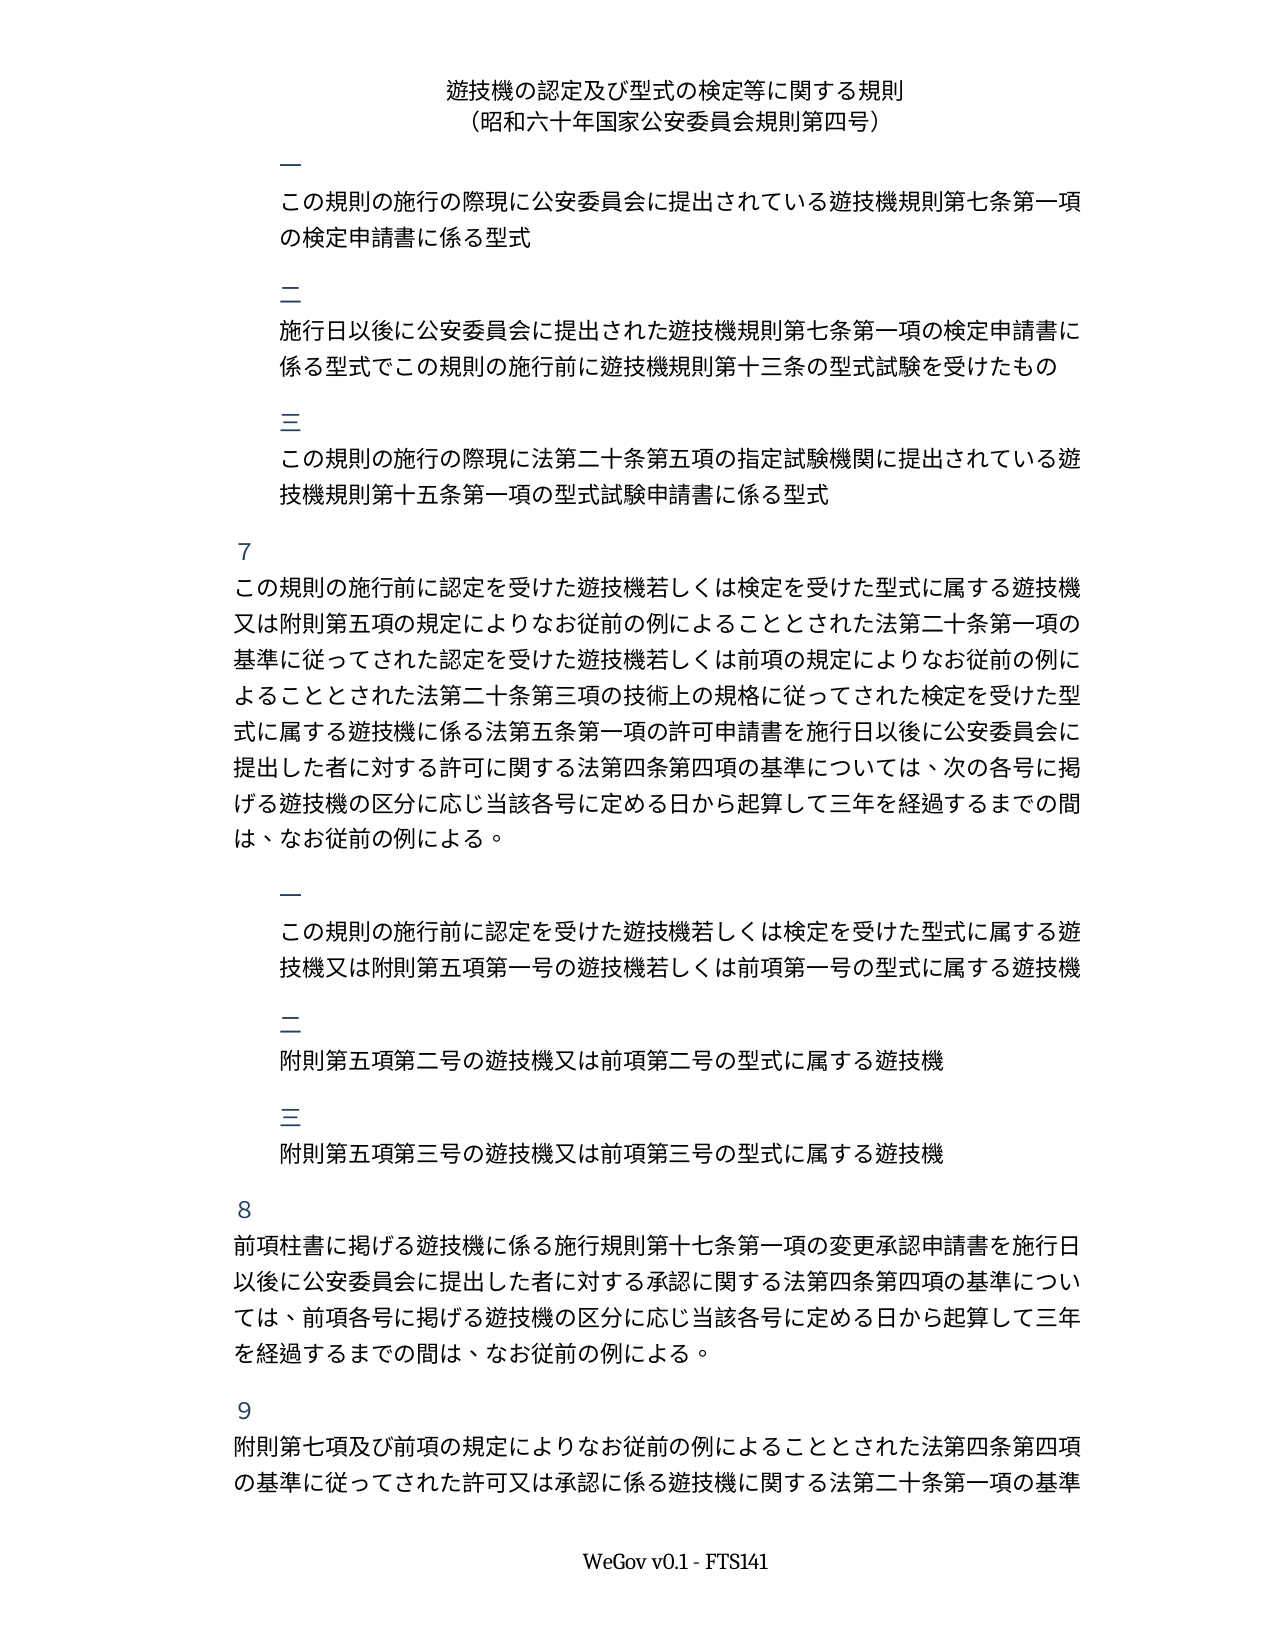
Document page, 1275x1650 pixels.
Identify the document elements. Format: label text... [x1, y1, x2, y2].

text この規則の施行前に認定を受けた遊技機若しくは検定を受けた型式に属する遊技機又は附則第五項第一号の遊技機若しくは前項第一号の型式に属する遊技機 [279, 916, 1087, 983]
subtitle ８ [233, 1194, 1087, 1226]
subtitle 二 [279, 279, 1087, 310]
text 附則第五項第二号の遊技機又は前項第二号の型式に属する遊技機 [279, 1045, 1087, 1076]
text この規則の施行の際現に法第二十条第五項の指定試験機関に提出されている遊技機規則第十五条第一項の型式試験申請書に係る型式 [279, 443, 1087, 510]
text 前項柱書に掲げる遊技機に係る施行規則第十七条第一項の変更承認申請書を施行日以後に公安委員会に提出した者に対する承認に関する法第四条第四項の基準については、前項各号に掲げる遊技機の区分に応じ当該各号に定める日から起算して三年を経過するまでの間は、なお従前の例による。 [233, 1230, 1087, 1369]
text 施行日以後に公安委員会に提出された遊技機規則第七条第一項の検定申請書に係る型式でこの規則の施行前に遊技機規則第十三条の型式試験を受けたもの [279, 314, 1087, 382]
subtitle 三 [279, 407, 1087, 438]
subtitle 二 [279, 1009, 1087, 1040]
subtitle 一 [279, 150, 1087, 181]
text この規則の施行前に認定を受けた遊技機若しくは検定を受けた型式に属する遊技機又は附則第五項の規定によりなお従前の例によることとされた法第二十条第一項の基準に従ってされた認定を受けた遊技機若しくは前項の規定によりなお従前の例によることとされた法第二十条第三項の技術上の規格に従ってされた検定を受けた型式に属する遊技機に係る法第五条第一項の許可申請書を施行日以後に公安委員会に提出した者に対する許可に関する法第四条第四項の基準については、次の各号に掲げる遊技機の区分に応じ当該各号に定める日から起算して三年を経過するまでの間は、なお従前の例による。 [233, 572, 1087, 855]
subtitle 一 [279, 880, 1087, 911]
subtitle ７ [233, 536, 1087, 567]
text 附則第五項第三号の遊技機又は前項第三号の型式に属する遊技機 [279, 1137, 1087, 1169]
text この規則の施行の際現に公安委員会に提出されている遊技機規則第七条第一項の検定申請書に係る型式 [279, 186, 1087, 253]
text 附則第七項及び前項の規定によりなお従前の例によることとされた法第四条第四項の基準に従ってされた許可又は承認に係る遊技機に関する法第二十条第一項の基準については、附則第七項各号に掲げる遊技機の区分に応じ当該各号に定める日から起算して三年を経過するまでの間は、なお従前の例による。 [233, 1431, 1087, 1498]
subtitle ９ [233, 1395, 1087, 1426]
subtitle 三 [279, 1102, 1087, 1133]
